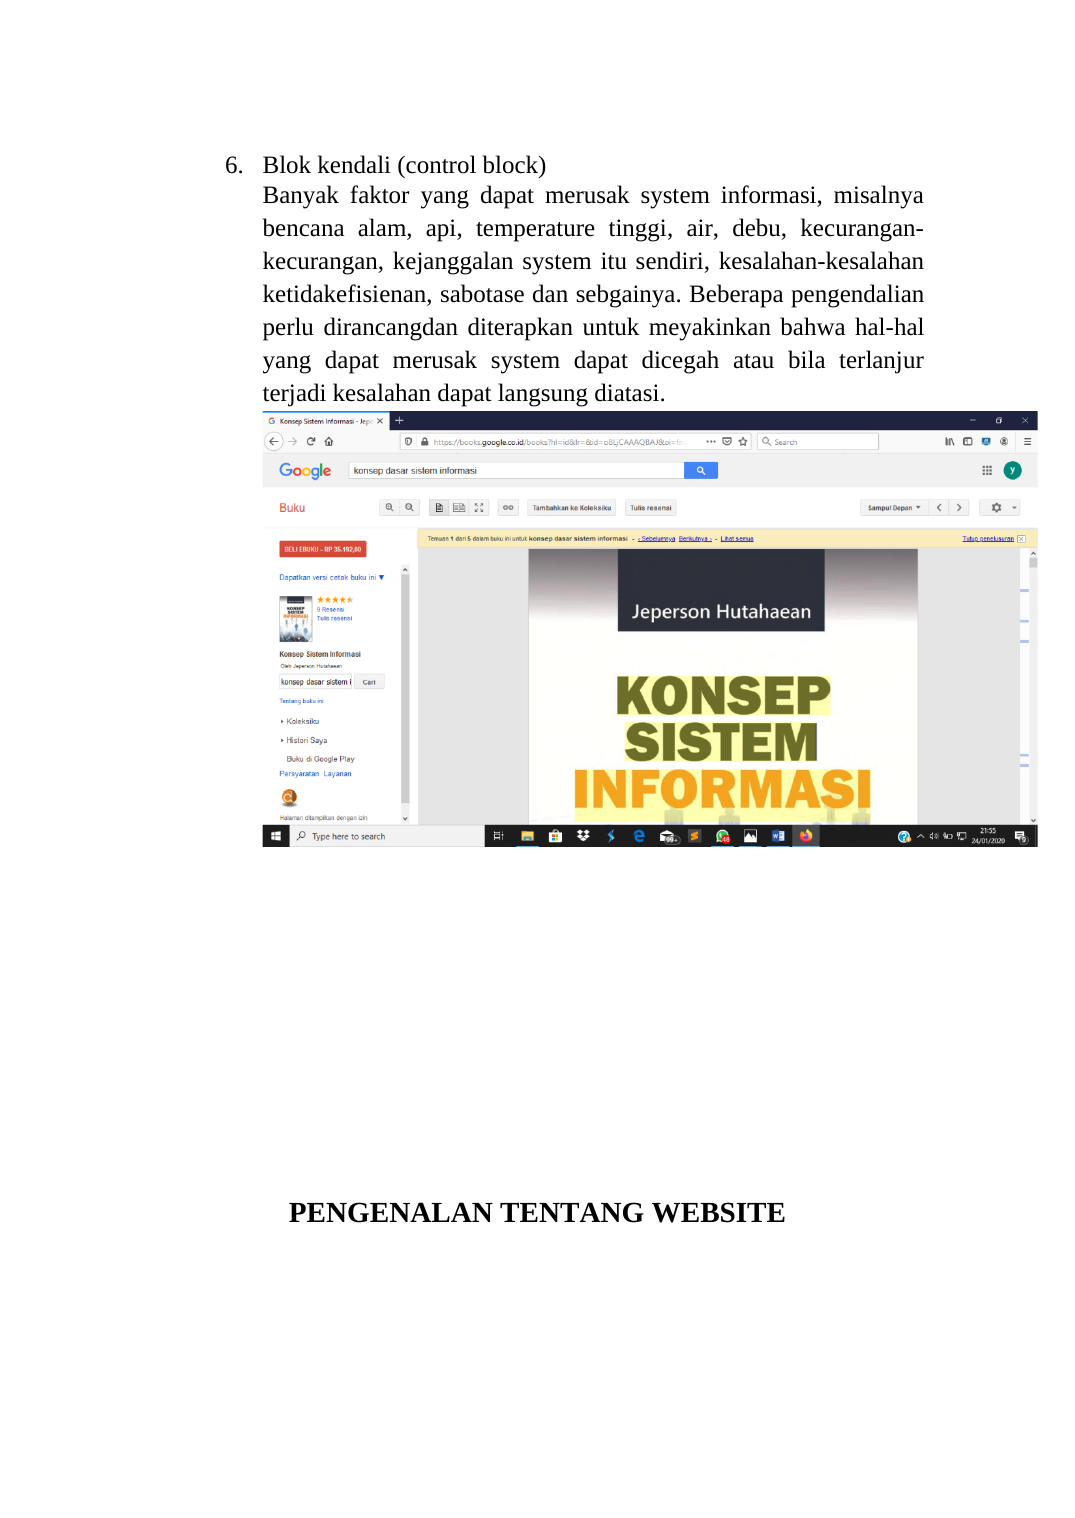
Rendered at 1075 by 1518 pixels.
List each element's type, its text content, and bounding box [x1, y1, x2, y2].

picture [262, 411, 1038, 847]
list Blok kendali (control block) [225, 150, 925, 179]
list Banyak faktor yang dapat merusak system informasi, misalnya bencana alam, api, temperature tinggi, air, debu, kecurangan-kecurangan, kejanggalan system itu sendiri, kesalahan-kesalahan ketidakefisienan, sabotase dan sebgainya. Beberapa pengendalian perlu dirancangdan diterapkan untuk meyakinkan bahwa hal-hal yang dapat merusak system dapat dicegah atau bila terlanjur terjadi kesalahan dapat langsung diatasi. [262, 180, 925, 407]
text PENGENALAN TENTANG WEBSITE [150, 1195, 925, 1228]
